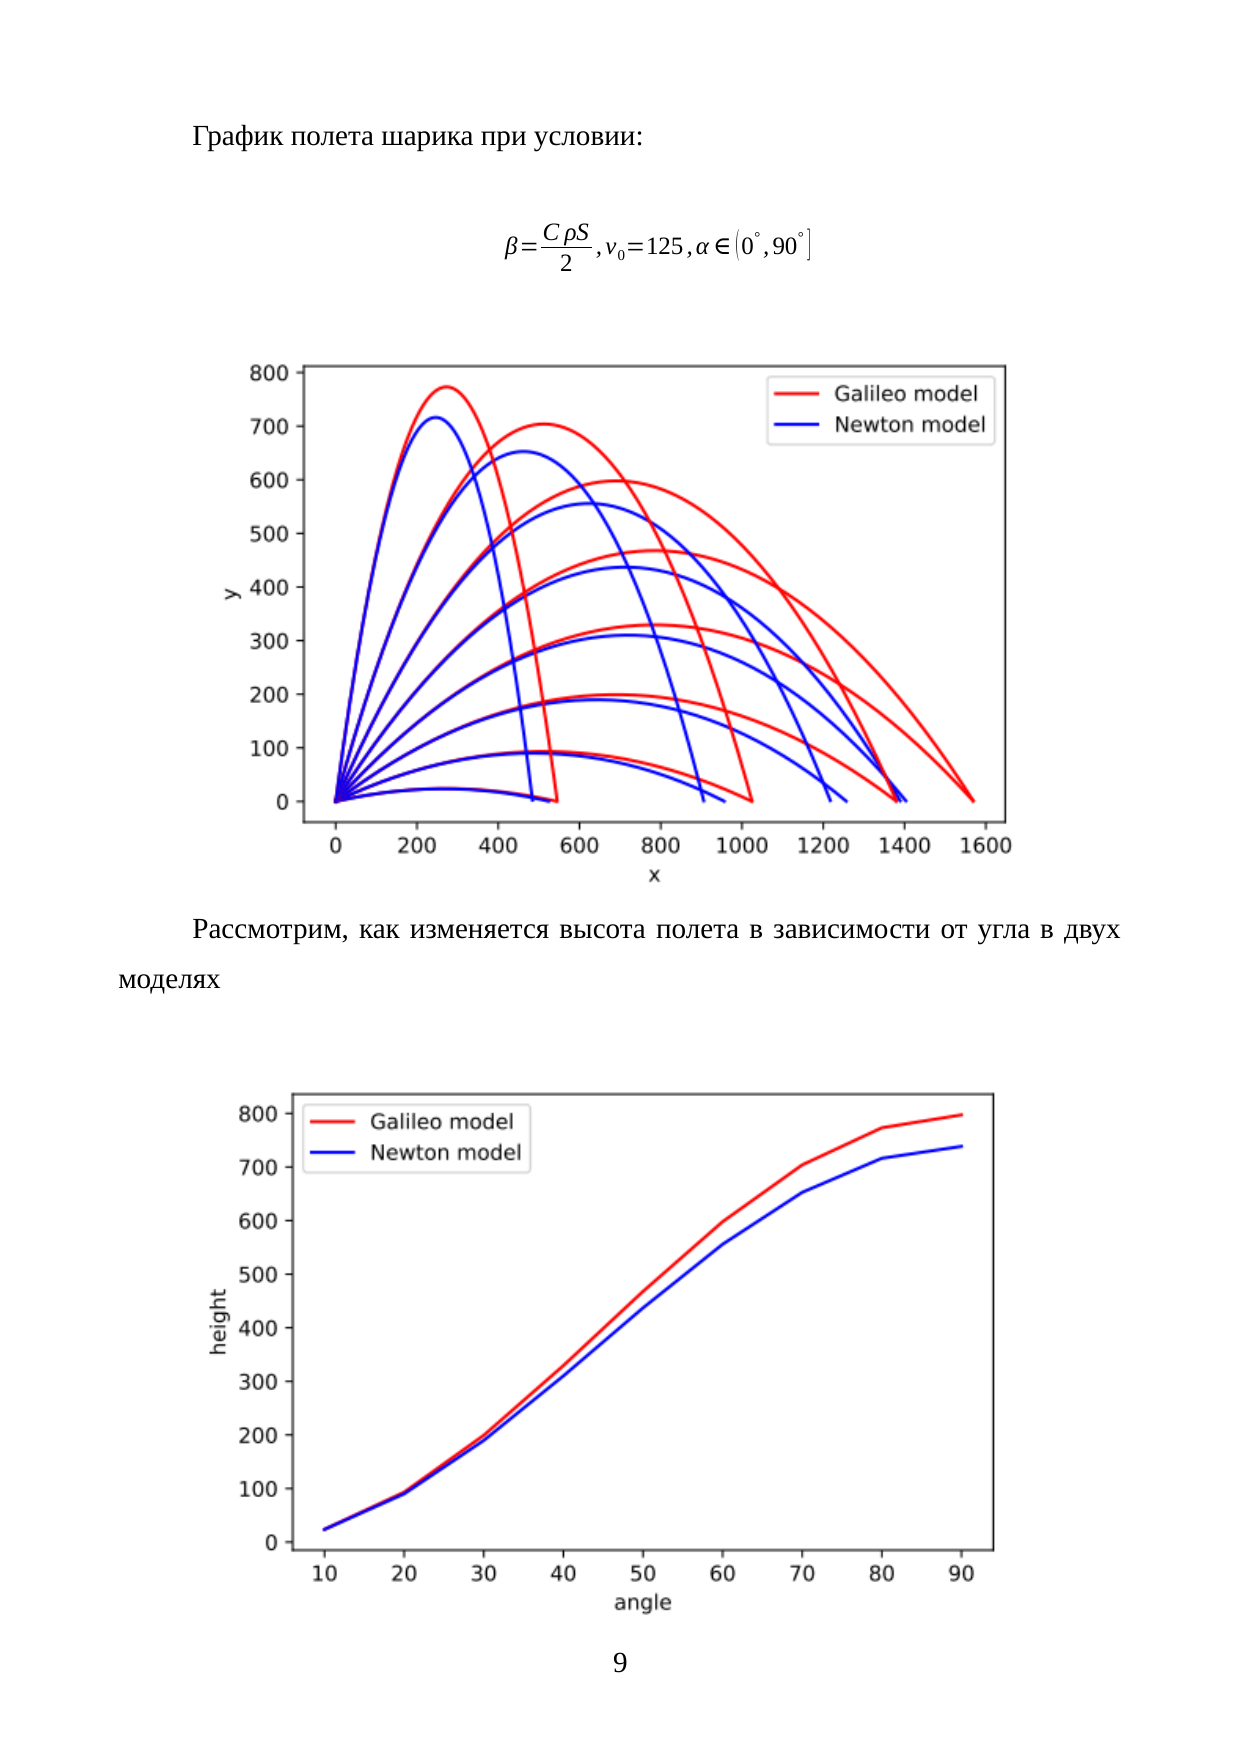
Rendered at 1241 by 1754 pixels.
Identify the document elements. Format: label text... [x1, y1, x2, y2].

text Рассмотрим, как изменяется высота полета в зависимости от угла в двух моделях [118, 911, 1122, 995]
text График полета шарика при условии: [118, 118, 1122, 152]
